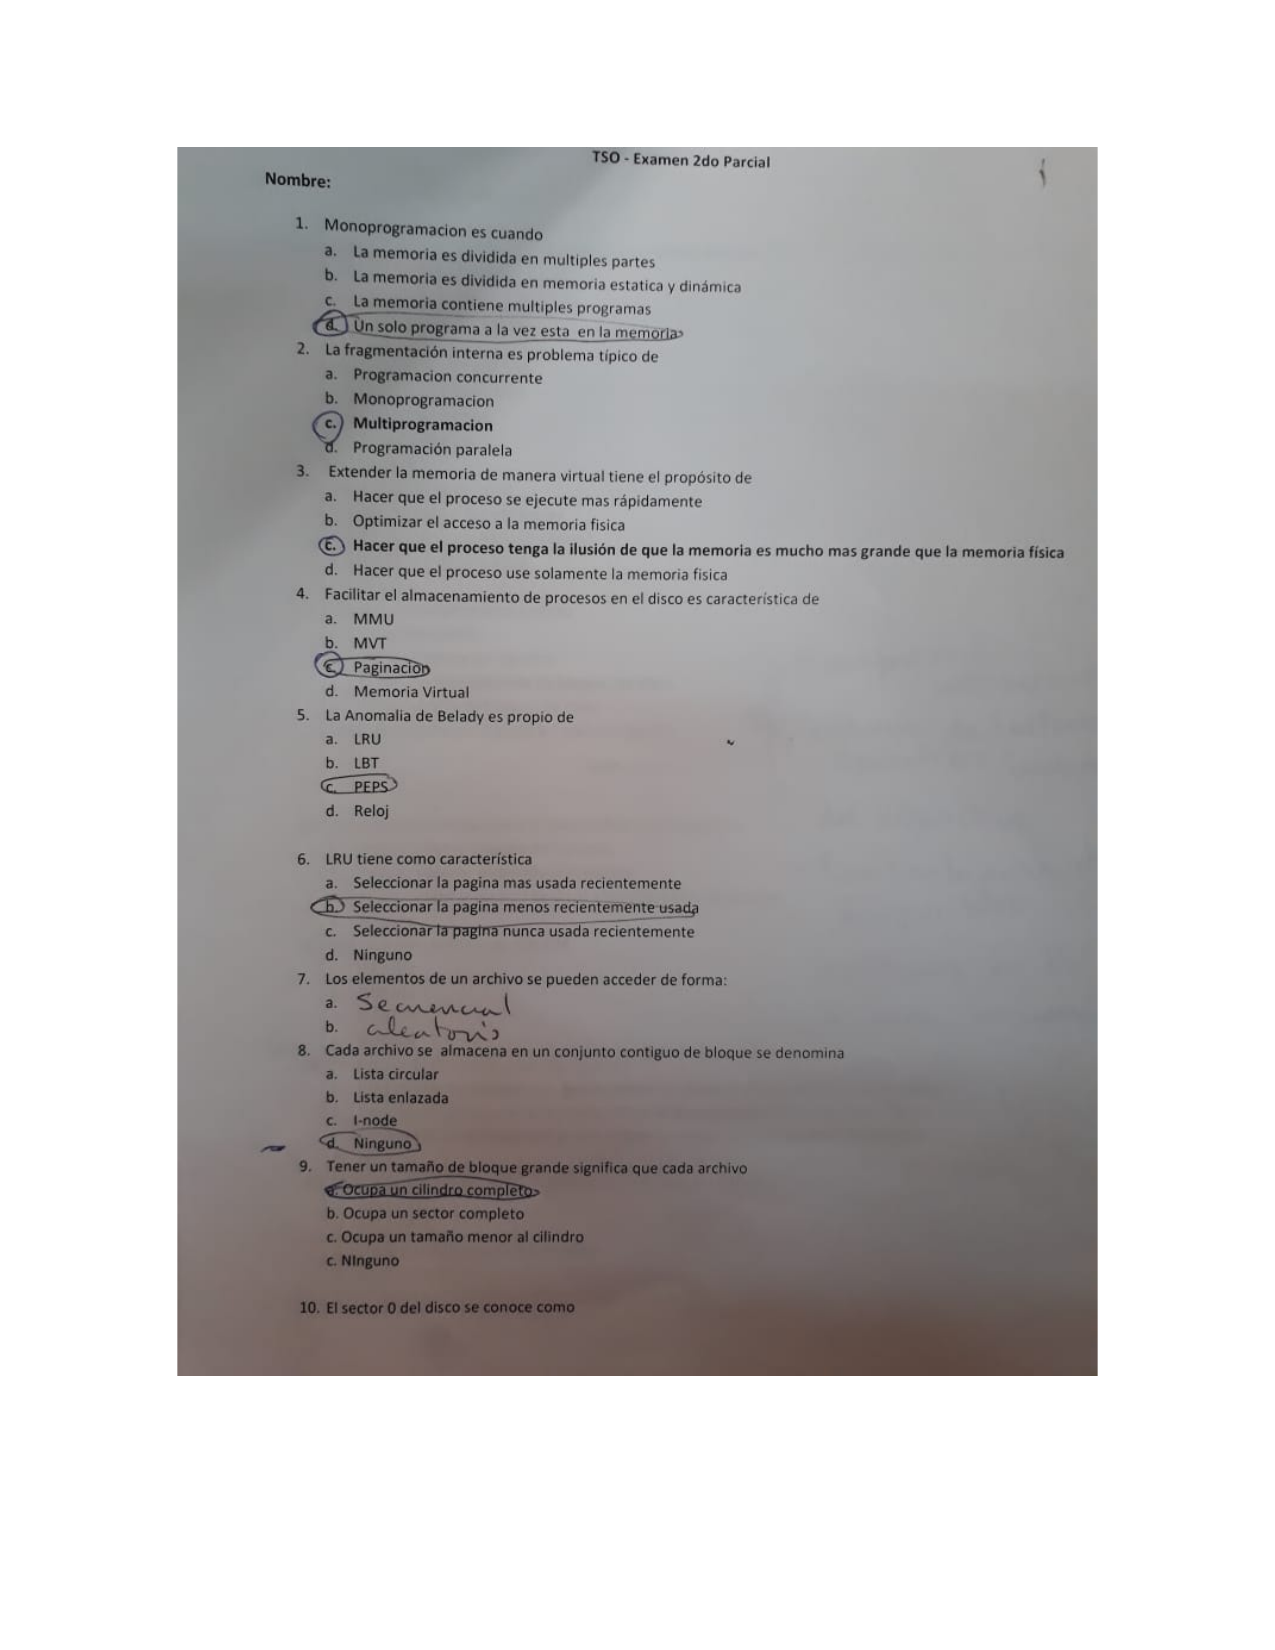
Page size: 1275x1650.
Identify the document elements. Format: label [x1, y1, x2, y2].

picture [177, 147, 1098, 1376]
